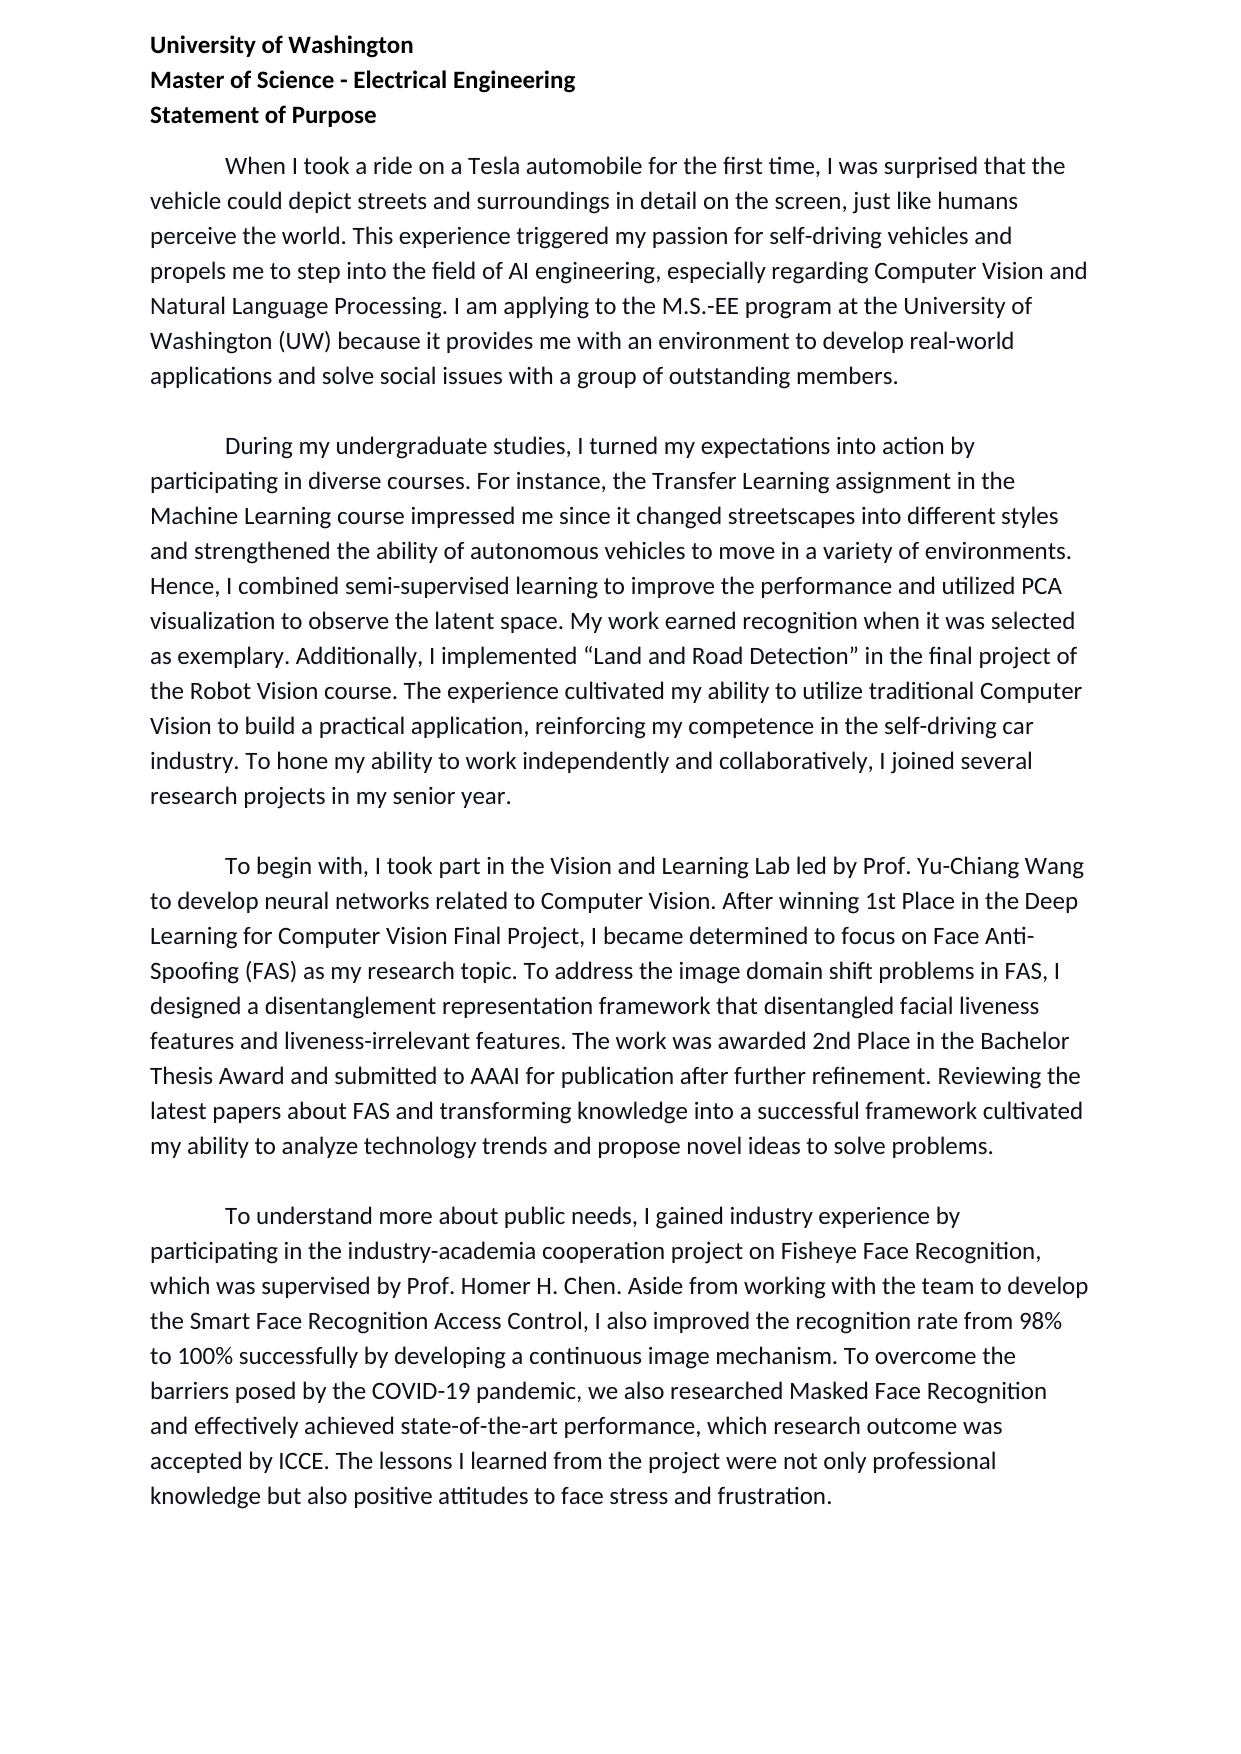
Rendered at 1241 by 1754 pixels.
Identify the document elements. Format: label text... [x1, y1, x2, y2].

text When I took a ride on a Tesla automobile for the first time, I was surprised that the vehicle could depict streets and surroundings in detail on the screen, just like humans perceive the world. This experience triggered my passion for self-driving vehicles and propels me to step into the field of AI engineering, especially regarding Computer Vision and Natural Language Processing. I am applying to the M.S.-EE program at the University of Washington (UW) because it provides me with an environment to develop real-world applications and solve social issues with a group of outstanding members. [150, 150, 1090, 391]
text To understand more about public needs, I gained industry experience by participating in the industry-academia cooperation project on Fisheye Face Recognition, which was supervised by Prof. Homer H. Chen. Aside from working with the team to develop the Smart Face Recognition Access Control, I also improved the recognition rate from 98% to 100% successfully by developing a continuous image mechanism. To overcome the barriers posed by the COVID-19 pandemic, we also researched Masked Face Recognition and effectively achieved state-of-the-art performance, which research outcome was accepted by ICCE. The lessons I learned from the project were not only professional knowledge but also positive attitudes to face stress and frustration. [150, 1200, 1090, 1511]
text To begin with, I took part in the Vision and Learning Lab led by Prof. Yu-Chiang Wang to develop neural networks related to Computer Vision. After winning 1st Place in the Deep Learning for Computer Vision Final Project, I became determined to focus on Face Anti-Spoofing (FAS) as my research topic. To address the image domain shift problems in FAS, I designed a disentanglement representation framework that disentangled facial liveness features and liveness-irrelevant features. The work was awarded 2nd Place in the Bachelor Thesis Award and submitted to AAAI for publication after further refinement. Reviewing the latest papers about FAS and transforming knowledge into a successful framework cultivated my ability to analyze technology trends and propose novel ideas to solve problems. [150, 850, 1090, 1161]
text During my undergraduate studies, I turned my expectations into action by participating in diverse courses. For instance, the Transfer Learning assignment in the Machine Learning course impressed me since it changed streetscapes into different styles and strengthened the ability of autonomous vehicles to move in a variety of environments. Hence, I combined semi-supervised learning to improve the performance and utilized PCA visualization to observe the latent space. My work earned recognition when it was selected as exemplary. Additionally, I implemented “Land and Road Detection” in the final project of the Robot Vision course. The experience cultivated my ability to utilize traditional Computer Vision to build a practical application, reinforcing my competence in the self-driving car industry. To hone my ability to work independently and collaboratively, I joined several research projects in my senior year. [150, 430, 1090, 811]
